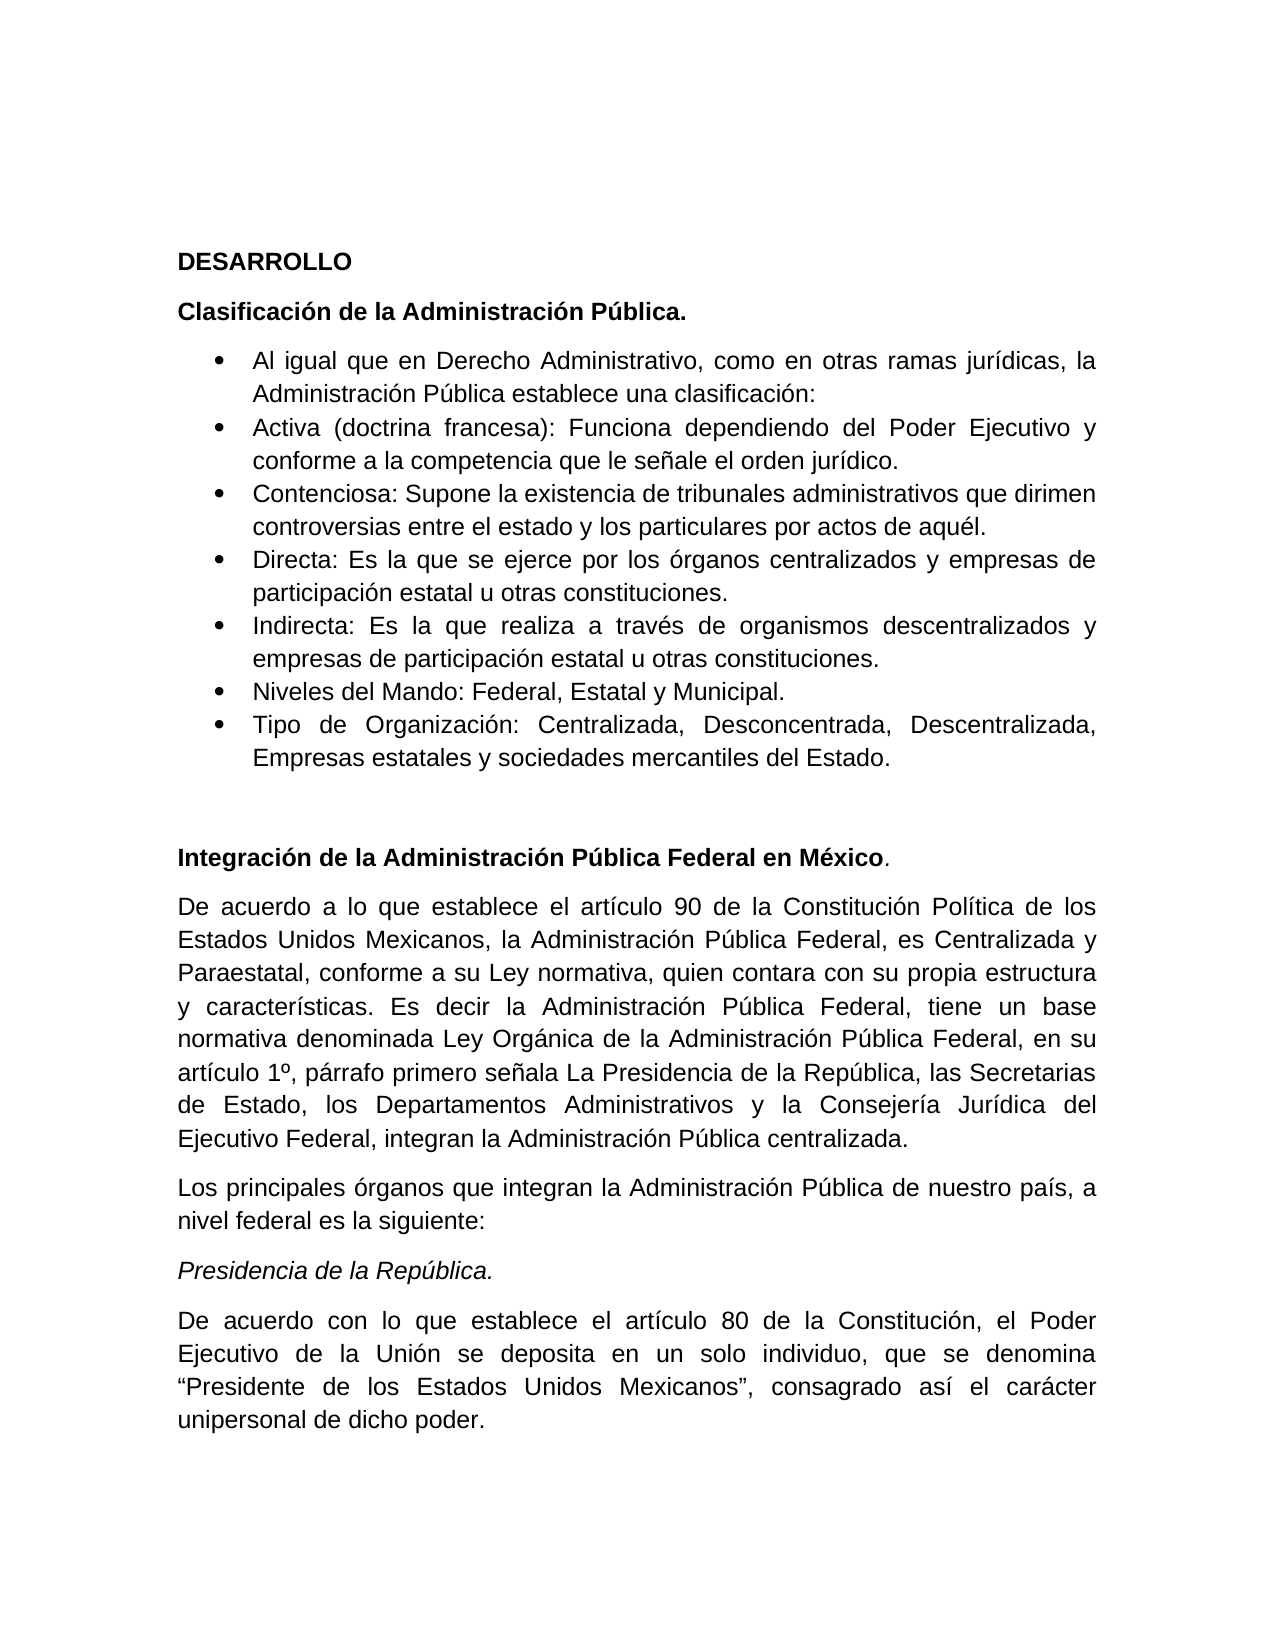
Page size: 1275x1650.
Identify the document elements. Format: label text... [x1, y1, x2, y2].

list Directa: Es la que se ejerce por los órganos centralizados y empresas de participación estatal u otras constituciones. [215, 545, 1098, 607]
list Niveles del Mando: Federal, Estatal y Municipal. [215, 677, 1098, 706]
text Presidencia de la República. [177, 1256, 1098, 1285]
text Clasificación de la Administración Pública. [177, 297, 1098, 325]
text De acuerdo a lo que establece el artículo 90 de la Constitución Política de los Estados Unidos Mexicanos, la Administración Pública Federal, es Centralizada y Paraestatal, conforme a su Ley normativa, quien contara con su propia estructura y características. Es decir la Administración Pública Federal, tiene un base normativa denominada Ley Orgánica de la Administración Pública Federal, en su artículo 1º, párrafo primero señala La Presidencia de la República, las Secretarias de Estado, los Departamentos Administrativos y la Consejería Jurídica del Ejecutivo Federal, integran la Administración Pública centralizada. [177, 892, 1098, 1152]
list Tipo de Organización: Centralizada, Desconcentrada, Descentralizada, Empresas estatales y sociedades mercantiles del Estado. [215, 710, 1098, 772]
text De acuerdo con lo que establece el artículo 80 de la Constitución, el Poder Ejecutivo de la Unión se deposita en un solo individuo, que se denomina “Presidente de los Estados Unidos Mexicanos”, consagrado así el carácter unipersonal de dicho poder. [177, 1306, 1098, 1433]
text DESARROLLO [177, 247, 1098, 276]
list Activa (doctrina francesa): Funciona dependiendo del Poder Ejecutivo y conforme a la competencia que le señale el orden jurídico. [215, 412, 1098, 474]
text Los principales órganos que integran la Administración Pública de nuestro país, a nivel federal es la siguiente: [177, 1173, 1098, 1235]
list Contenciosa: Supone la existencia de tribunales administrativos que dirimen controversias entre el estado y los particulares por actos de aquél. [215, 479, 1098, 541]
list Indirecta: Es la que realiza a través de organismos descentralizados y empresas de participación estatal u otras constituciones. [215, 611, 1098, 673]
list Al igual que en Derecho Administrativo, como en otras ramas jurídicas, la Administración Pública establece una clasificación: [215, 346, 1098, 408]
text Integración de la Administración Pública Federal en México. [177, 843, 1098, 871]
